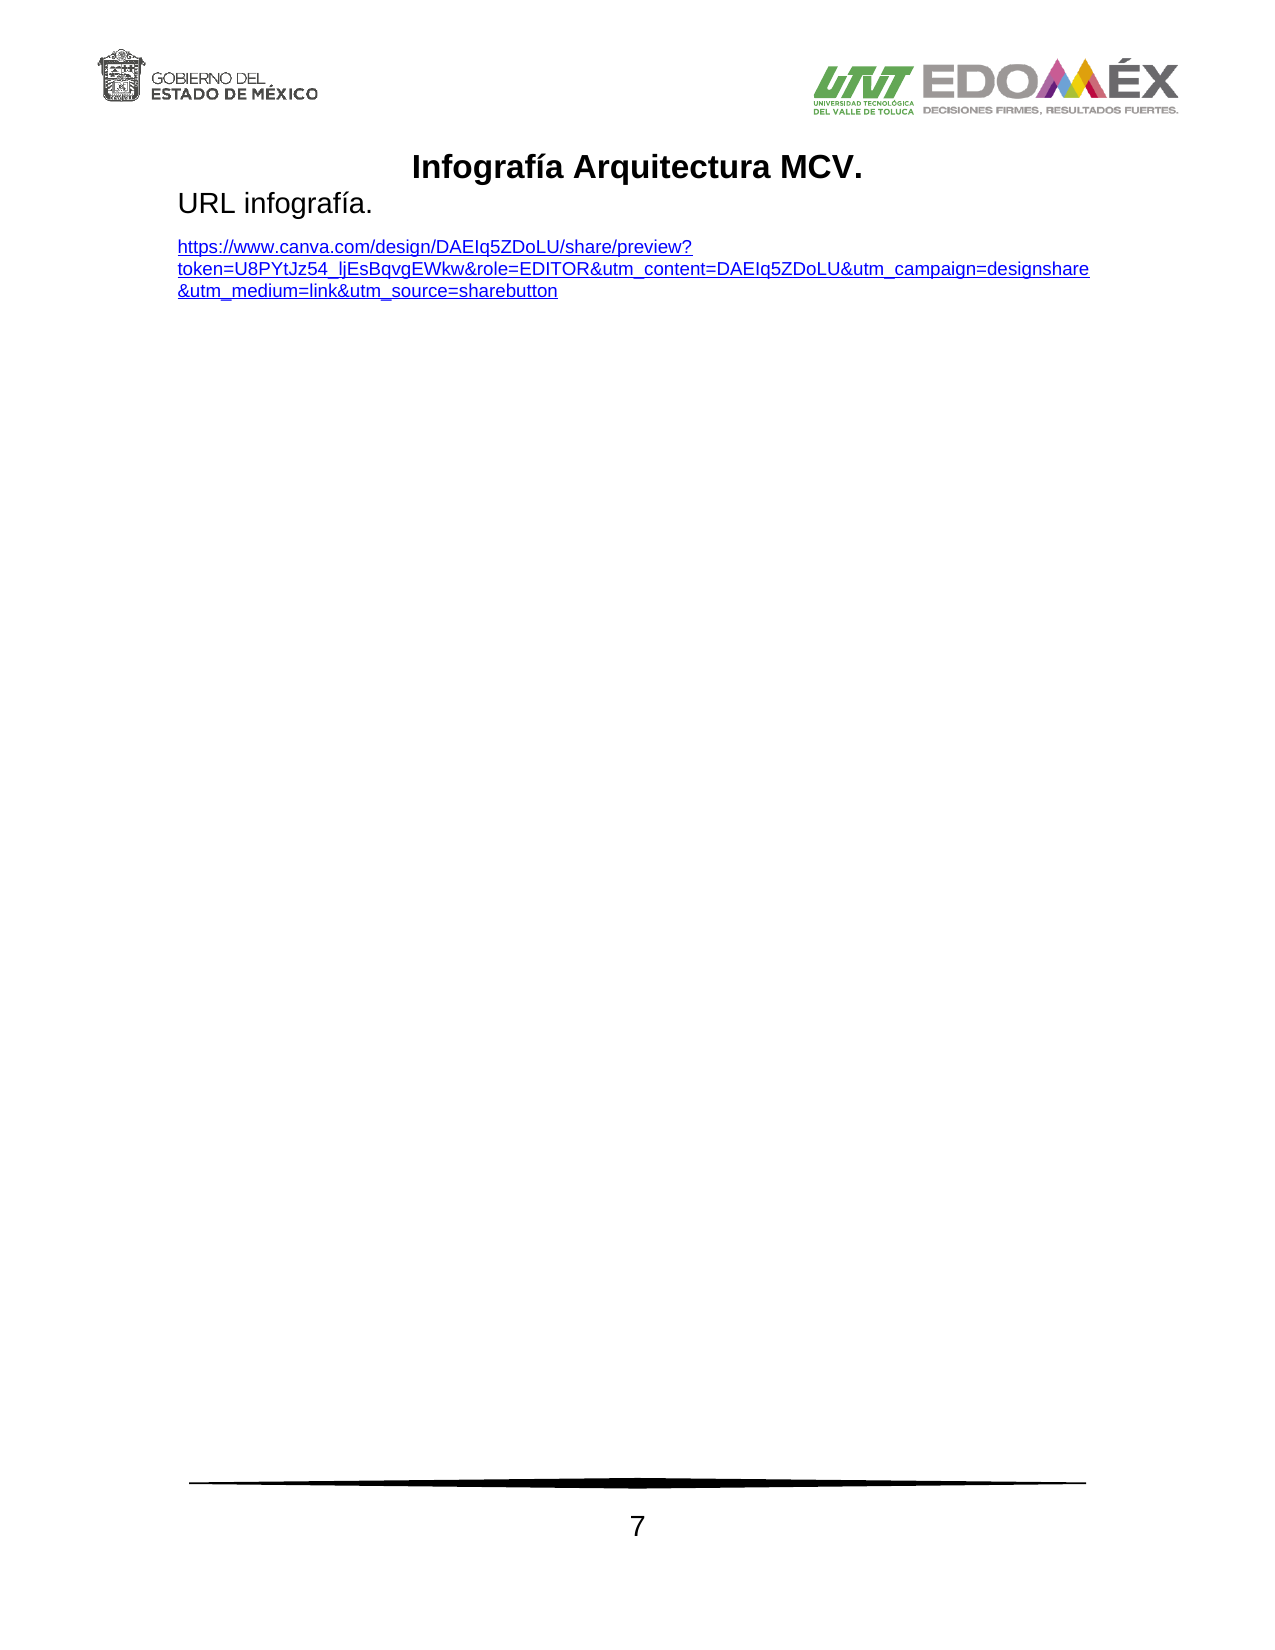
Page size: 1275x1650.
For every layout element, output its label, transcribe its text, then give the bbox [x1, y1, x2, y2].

text https://www.canva.com/design/DAEIq5ZDoLU/share/preview?token=U8PYtJz54_ljEsBqvgEWkw&role=EDITOR&utm_content=DAEIq5ZDoLU&utm_campaign=designshare&utm_medium=link&utm_source=sharebutton [177, 236, 1098, 301]
picture [923, 58, 1179, 115]
text URL infografía. [177, 186, 1098, 219]
subtitle Infografía Arquitectura MCV. [177, 148, 1098, 186]
picture [97, 49, 318, 102]
